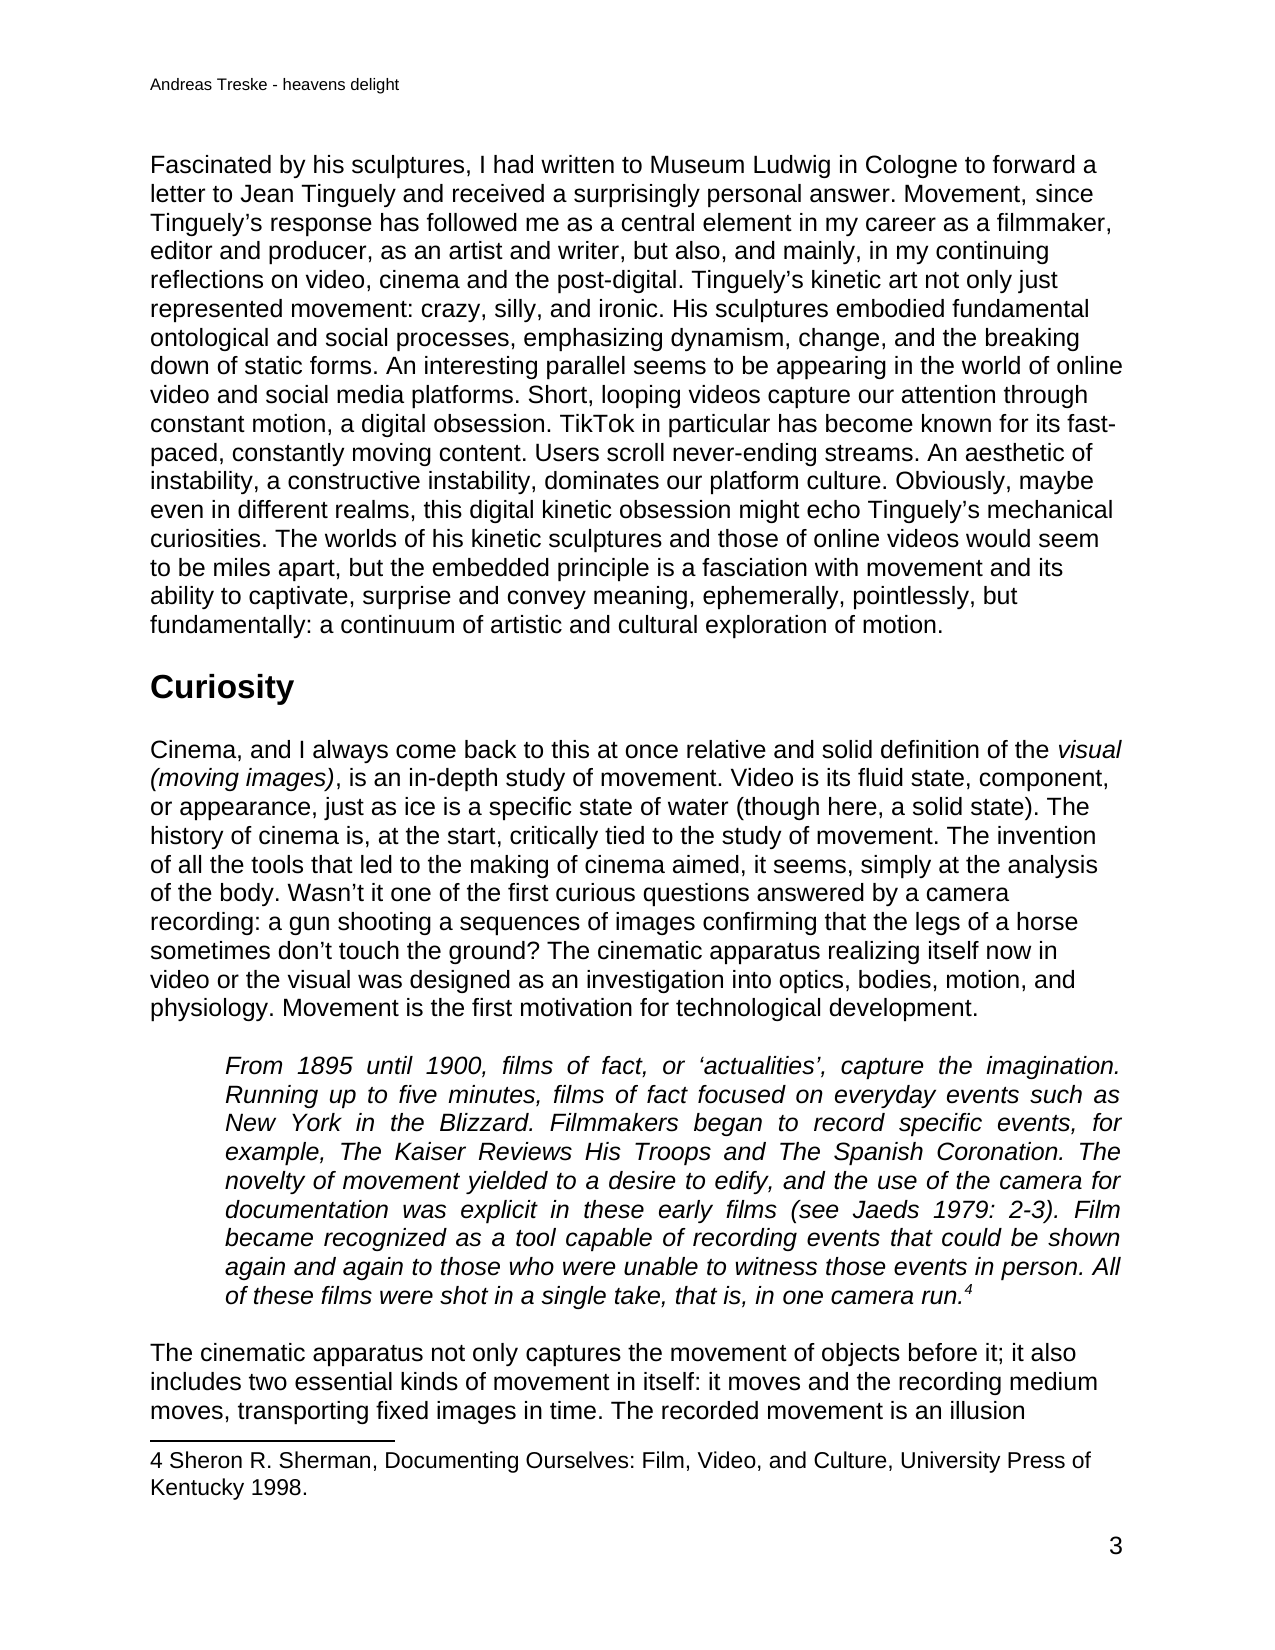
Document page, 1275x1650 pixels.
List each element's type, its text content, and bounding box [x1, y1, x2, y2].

text moves, transporting fixed images in time. The recorded movement is an illusion [150, 1396, 1125, 1425]
text The cinematic apparatus not only captures the movement of objects before it; it also includes two essential kinds of movement in itself: it moves and the recording medium [150, 1338, 1125, 1396]
subtitle Curiosity [150, 667, 1125, 706]
text Fascinated by his sculptures, I had written to Museum Ludwig in Cologne to forward a letter to Jean Tinguely and received a surprisingly personal answer. Movement, since Tinguely’s response has followed me as a central element in my career as a filmmaker, editor and producer, as an artist and writer, but also, and mainly, in my continuing reflections on video, cinema and the post-digital. Tinguely’s kinetic art not only just represented movement: crazy, silly, and ironic. His sculptures embodied fundamental ontological and social processes, emphasizing dynamism, change, and the breaking down of static forms. An interesting parallel seems to be appearing in the world of online video and social media platforms. Short, looping videos capture our attention through constant motion, a digital obsession. TikTok in particular has become known for its fast-paced, constantly moving content. Users scroll never-ending streams. An aesthetic of instability, a constructive instability, dominates our platform culture. Obviously, maybe even in different realms, this digital kinetic obsession might echo Tinguely’s mechanical curiosities. The worlds of his kinetic sculptures and those of online videos would seem to be miles apart, but the embedded principle is a fasciation with movement and its ability to captivate, surprise and convey meaning, ephemerally, pointlessly, but fundamentally: a continuum of artistic and cultural exploration of motion. [150, 150, 1125, 639]
text From 1895 until 1900, films of fact, or ‘actualities’, capture the imagination. Running up to five minutes, films of fact focused on everyday events such as New York in the Blizzard. Filmmakers began to record specific events, for example, The Kaiser Reviews His Troops and The Spanish Coronation. The novelty of movement yielded to a desire to edify, and the use of the camera for documentation was explicit in these early films (see Jaeds 1979: 2-3). Film became recognized as a tool capable of recording events that could be shown again and again to those who were unable to witness those events in person. All of these films were shot in a single take, that is, in one camera run. [225, 1051, 1125, 1310]
text Cinema, and I always come back to this at once relative and solid definition of the visual (moving images), is an in-depth study of movement. Video is its fluid state, component, or appearance, just as ice is a specific state of water (though here, a solid state). The history of cinema is, at the start, critically tied to the study of movement. The invention of all the tools that led to the making of cinema aimed, it seems, simply at the analysis of the body. Wasn’t it one of the first curious questions answered by a camera recording: a gun shooting a sequences of images confirming that the legs of a horse sometimes don’t touch the ground? The cinematic apparatus realizing itself now in video or the visual was designed as an investigation into optics, bodies, motion, and physiology. Movement is the first motivation for technological development. [150, 735, 1125, 1022]
